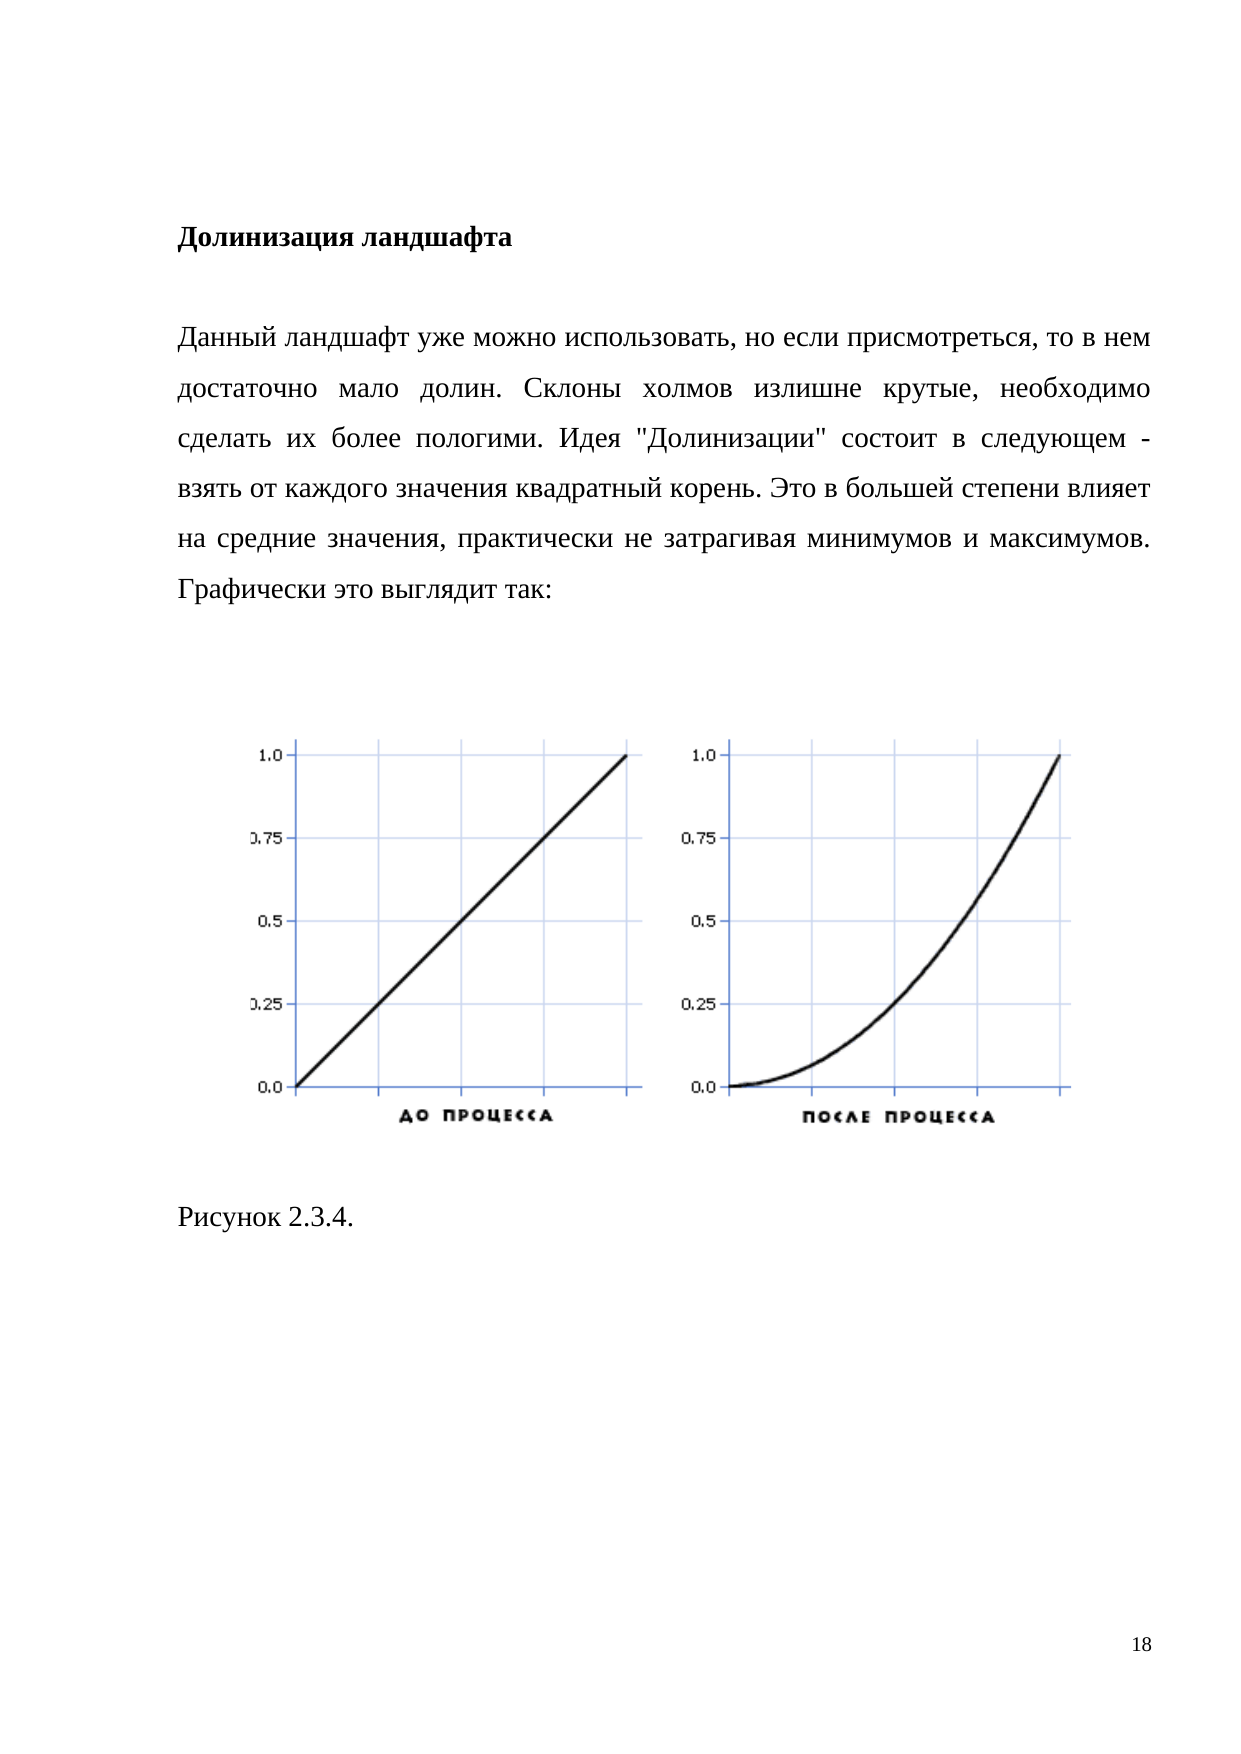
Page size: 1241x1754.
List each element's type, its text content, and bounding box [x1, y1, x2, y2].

picture [249, 733, 1071, 1129]
text Рисунок 2.3.4. [177, 1148, 1152, 1232]
text Долинизация ландшафта [177, 219, 1152, 252]
text Данный ландшафт уже можно использовать, но если присмотреться, то в нем достаточно мало долин. Склоны холмов излишне крутые, необходимо сделать их более пологими. Идея "Долинизации" состоит в следующем - взять от каждого значения квадратный корень. Это в большей степени влияет на средние значения, практически не затрагивая минимумов и максимумов. Графически это выглядит так: [177, 319, 1152, 604]
